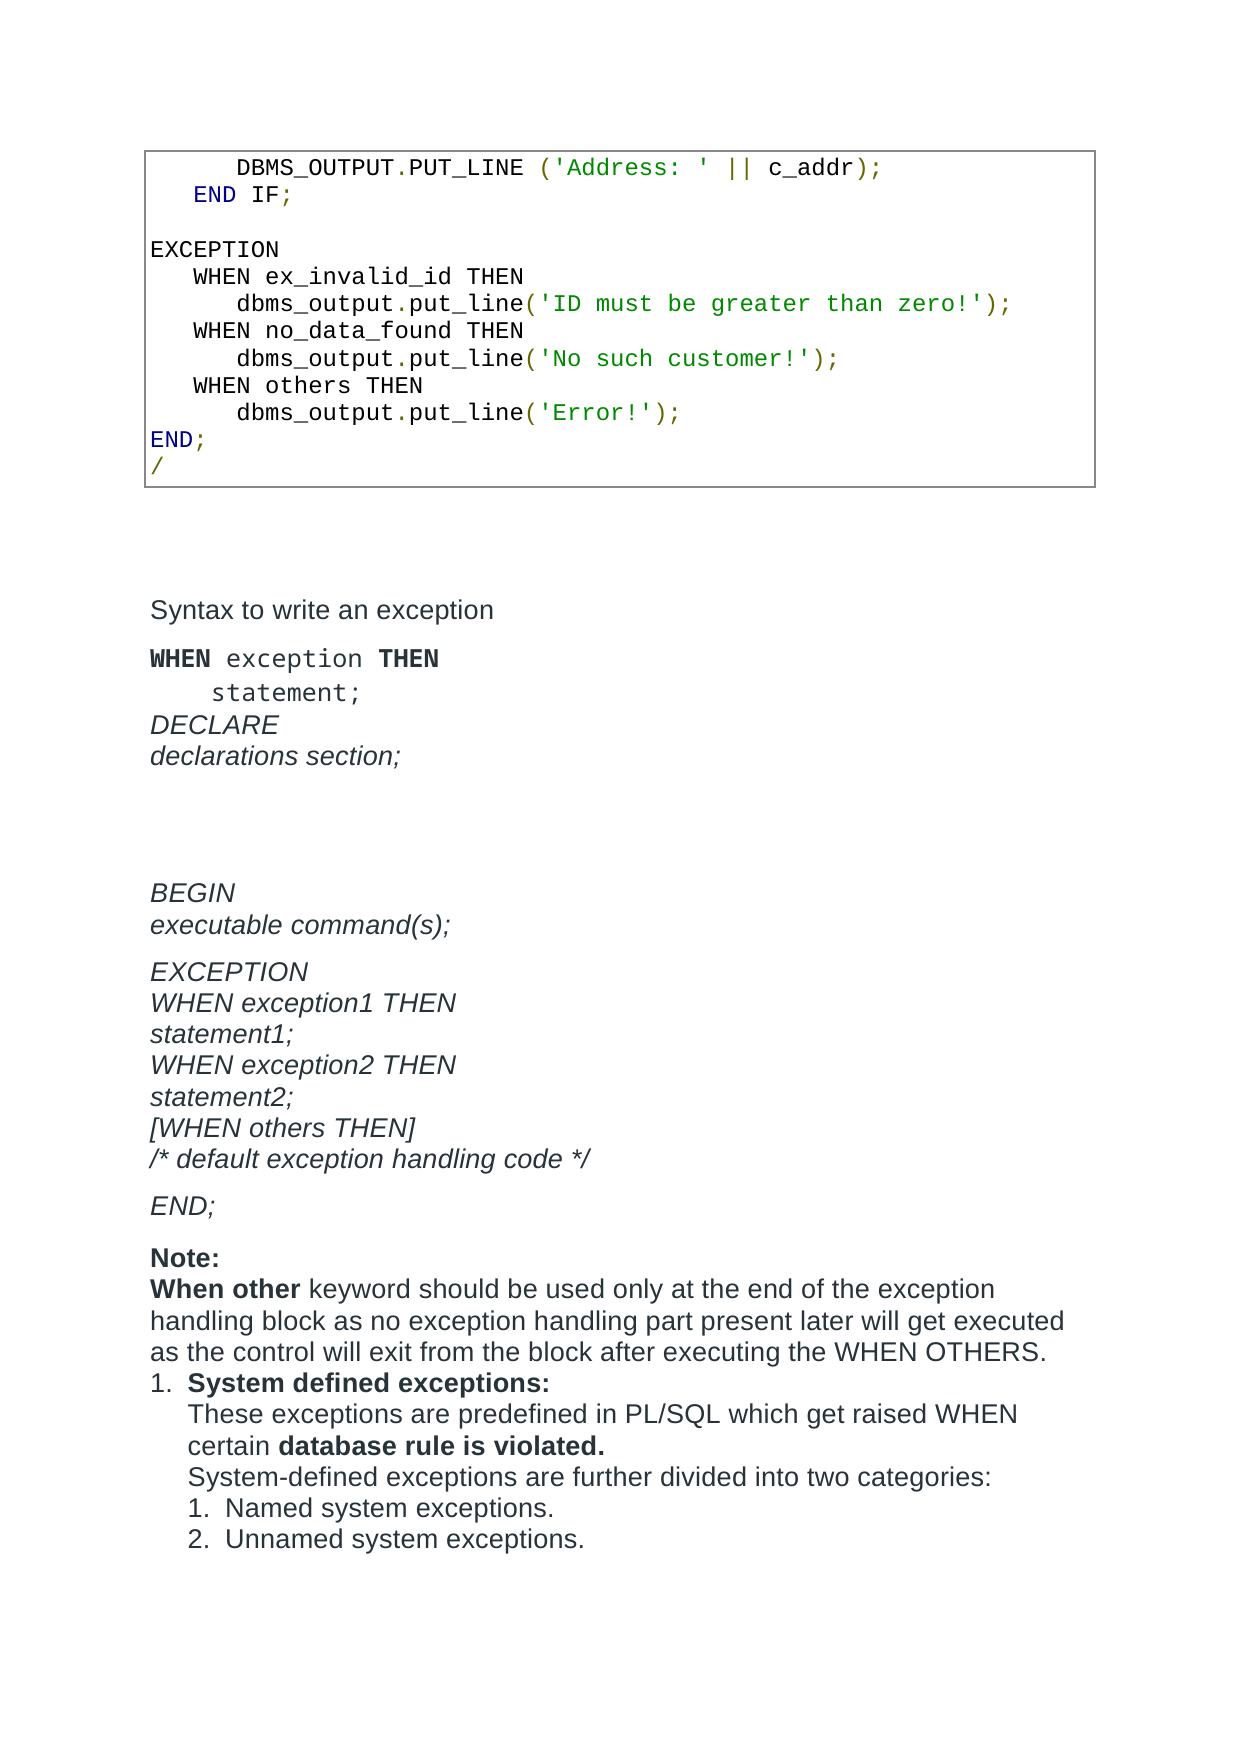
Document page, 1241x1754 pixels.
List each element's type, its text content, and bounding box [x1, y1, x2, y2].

text DBMS_OUTPUT.PUT_LINE ('Address: ' || c_addr); [146, 152, 1094, 183]
text BEGIN executable command(s); [150, 877, 1090, 940]
text EXCEPTION [150, 237, 1090, 264]
text WHEN no_data_found THEN [150, 319, 1090, 346]
text END IF; [150, 183, 1090, 210]
text END; [150, 1190, 1090, 1221]
text dbms_output.put_line('ID must be greater than zero!'); [150, 292, 1090, 319]
text WHEN exception THEN [150, 641, 1090, 675]
text EXCEPTION WHEN exception1 THEN statement1; WHEN exception2 THEN statement2; [WHEN others THEN] /* default exception handling code */ [150, 956, 1090, 1174]
list System defined exceptions: These exceptions are predefined in PL/SQL which get raised WHEN certain database rule is violated. System-defined exceptions are further divided into two categories: [150, 1367, 1090, 1492]
text DECLARE declarations section; [150, 709, 1090, 771]
text Note: When other keyword should be used only at the end of the exception handling block as no exception handling part present later will get executed as the control will exit from the block after executing the WHEN OTHERS. [150, 1242, 1090, 1367]
text dbms_output.put_line('Error!'); [150, 400, 1090, 428]
list Named system exceptions. [187, 1492, 1090, 1523]
text WHEN ex_invalid_id THEN [150, 264, 1090, 292]
text WHEN others THEN [150, 373, 1090, 400]
text statement; [150, 675, 1090, 709]
list Unnamed system exceptions. [187, 1523, 1090, 1554]
text Syntax to write an exception [150, 594, 1090, 625]
text / [146, 449, 1094, 486]
text dbms_output.put_line('No such customer!'); [150, 346, 1090, 373]
text END; [150, 428, 1090, 449]
